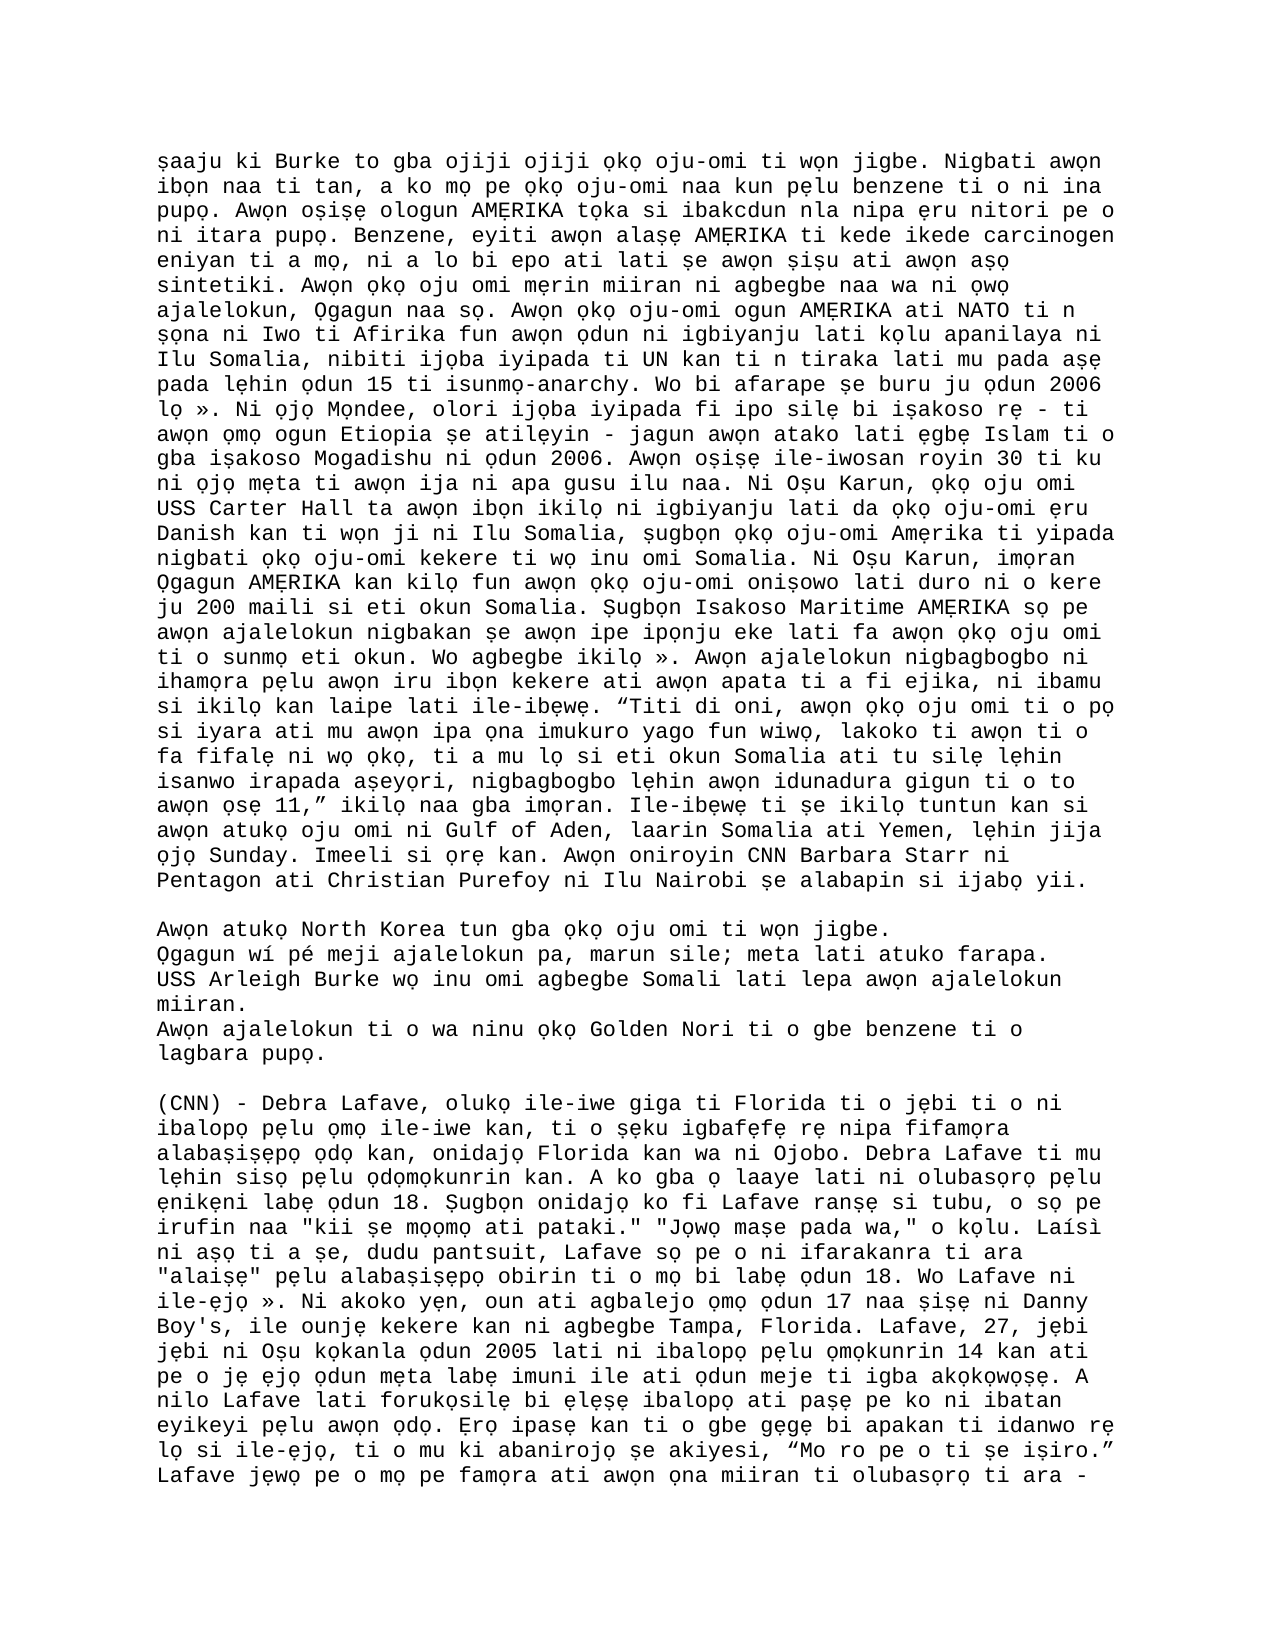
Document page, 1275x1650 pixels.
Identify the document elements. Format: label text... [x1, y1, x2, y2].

text Awọn ajalelokun ti o wa ninu ọkọ Golden Nori ti o gbe benzene ti o lagbara pupọ. [156, 1018, 1118, 1067]
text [156, 1092, 1118, 1489]
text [156, 150, 1118, 894]
text USS Arleigh Burke wọ inu omi agbegbe Somali lati lepa awọn ajalelokun miiran. [156, 968, 1118, 1018]
text Ọgagun wí pé meji ajalelokun pa, marun sile; meta lati atuko farapa. [156, 943, 1118, 968]
text Awọn atukọ North Korea tun gba ọkọ oju omi ti wọn jigbe. [156, 918, 1118, 943]
